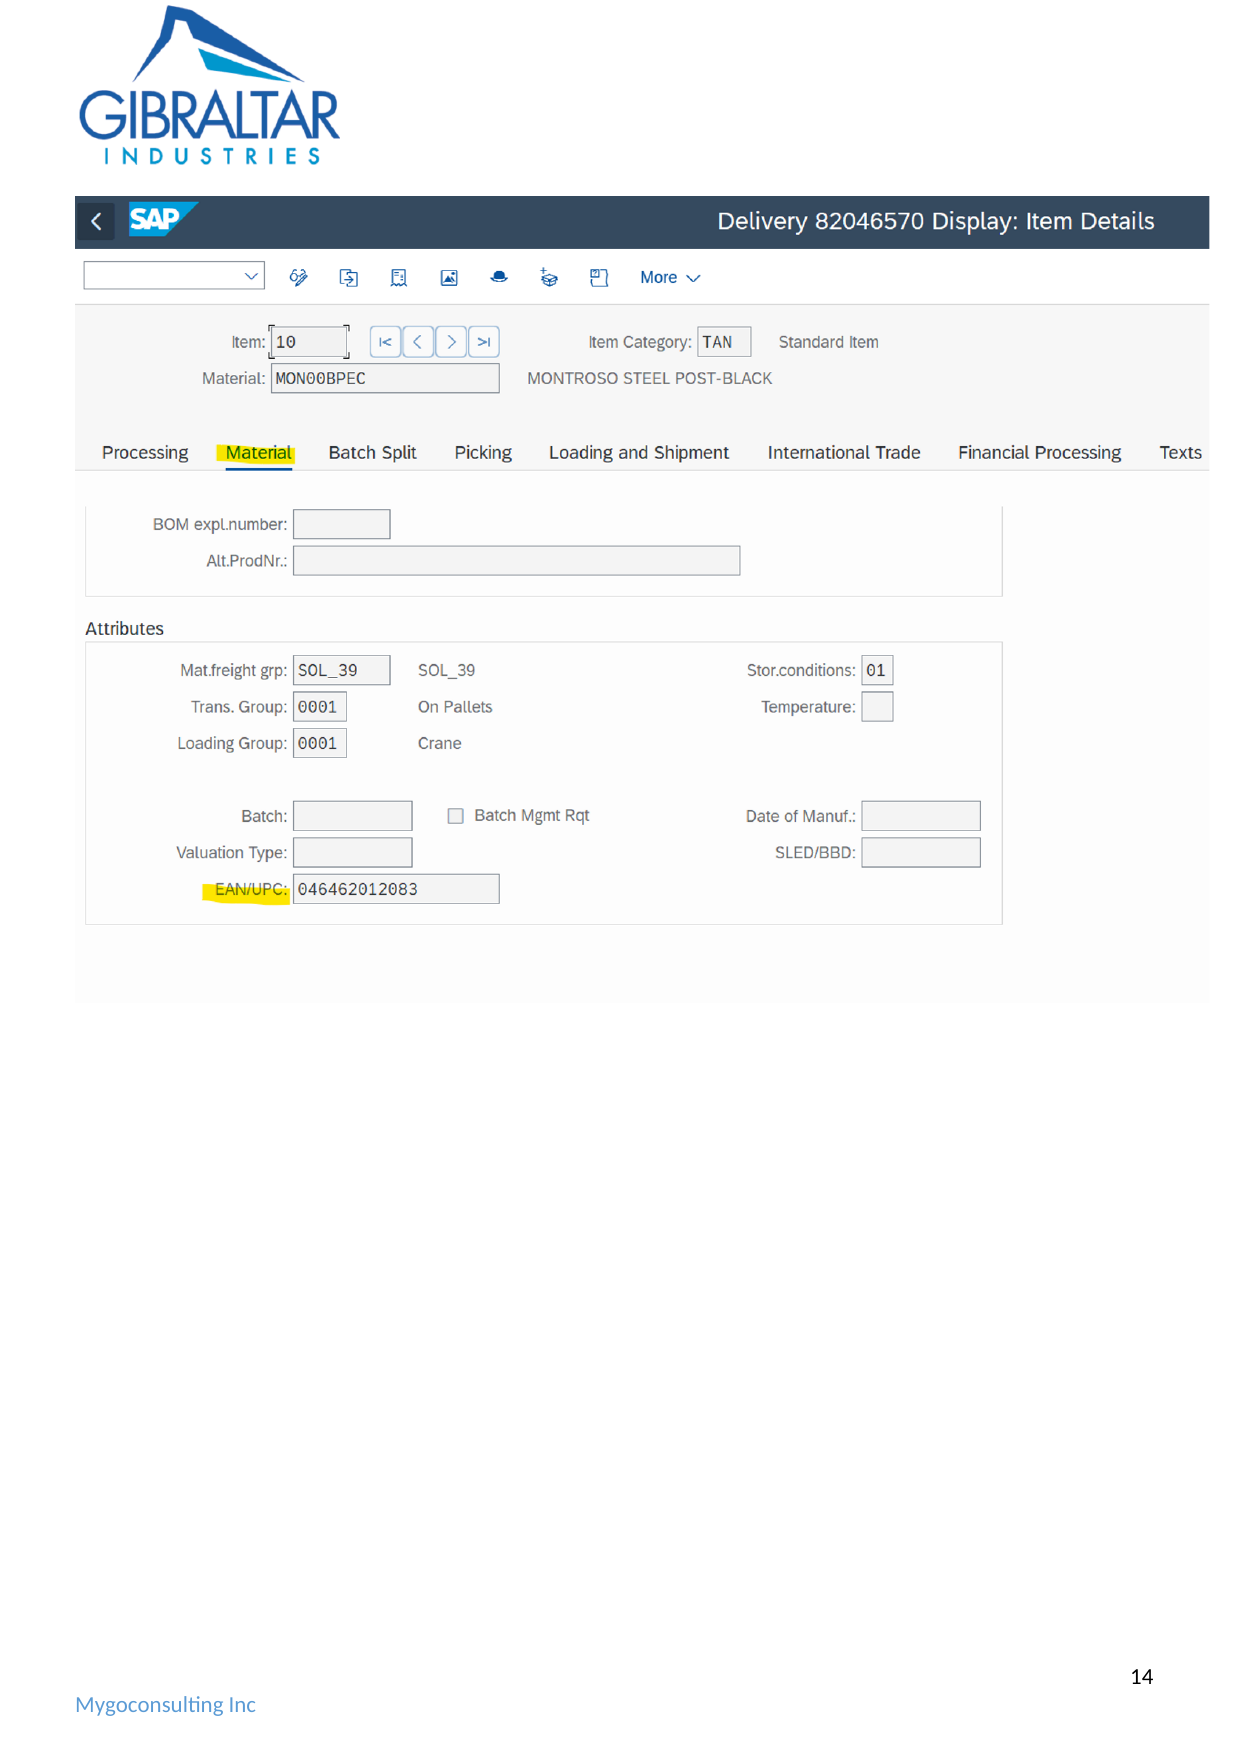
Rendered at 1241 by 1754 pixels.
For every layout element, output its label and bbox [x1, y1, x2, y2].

picture [75, 196, 1210, 1003]
picture [75, 0, 347, 168]
